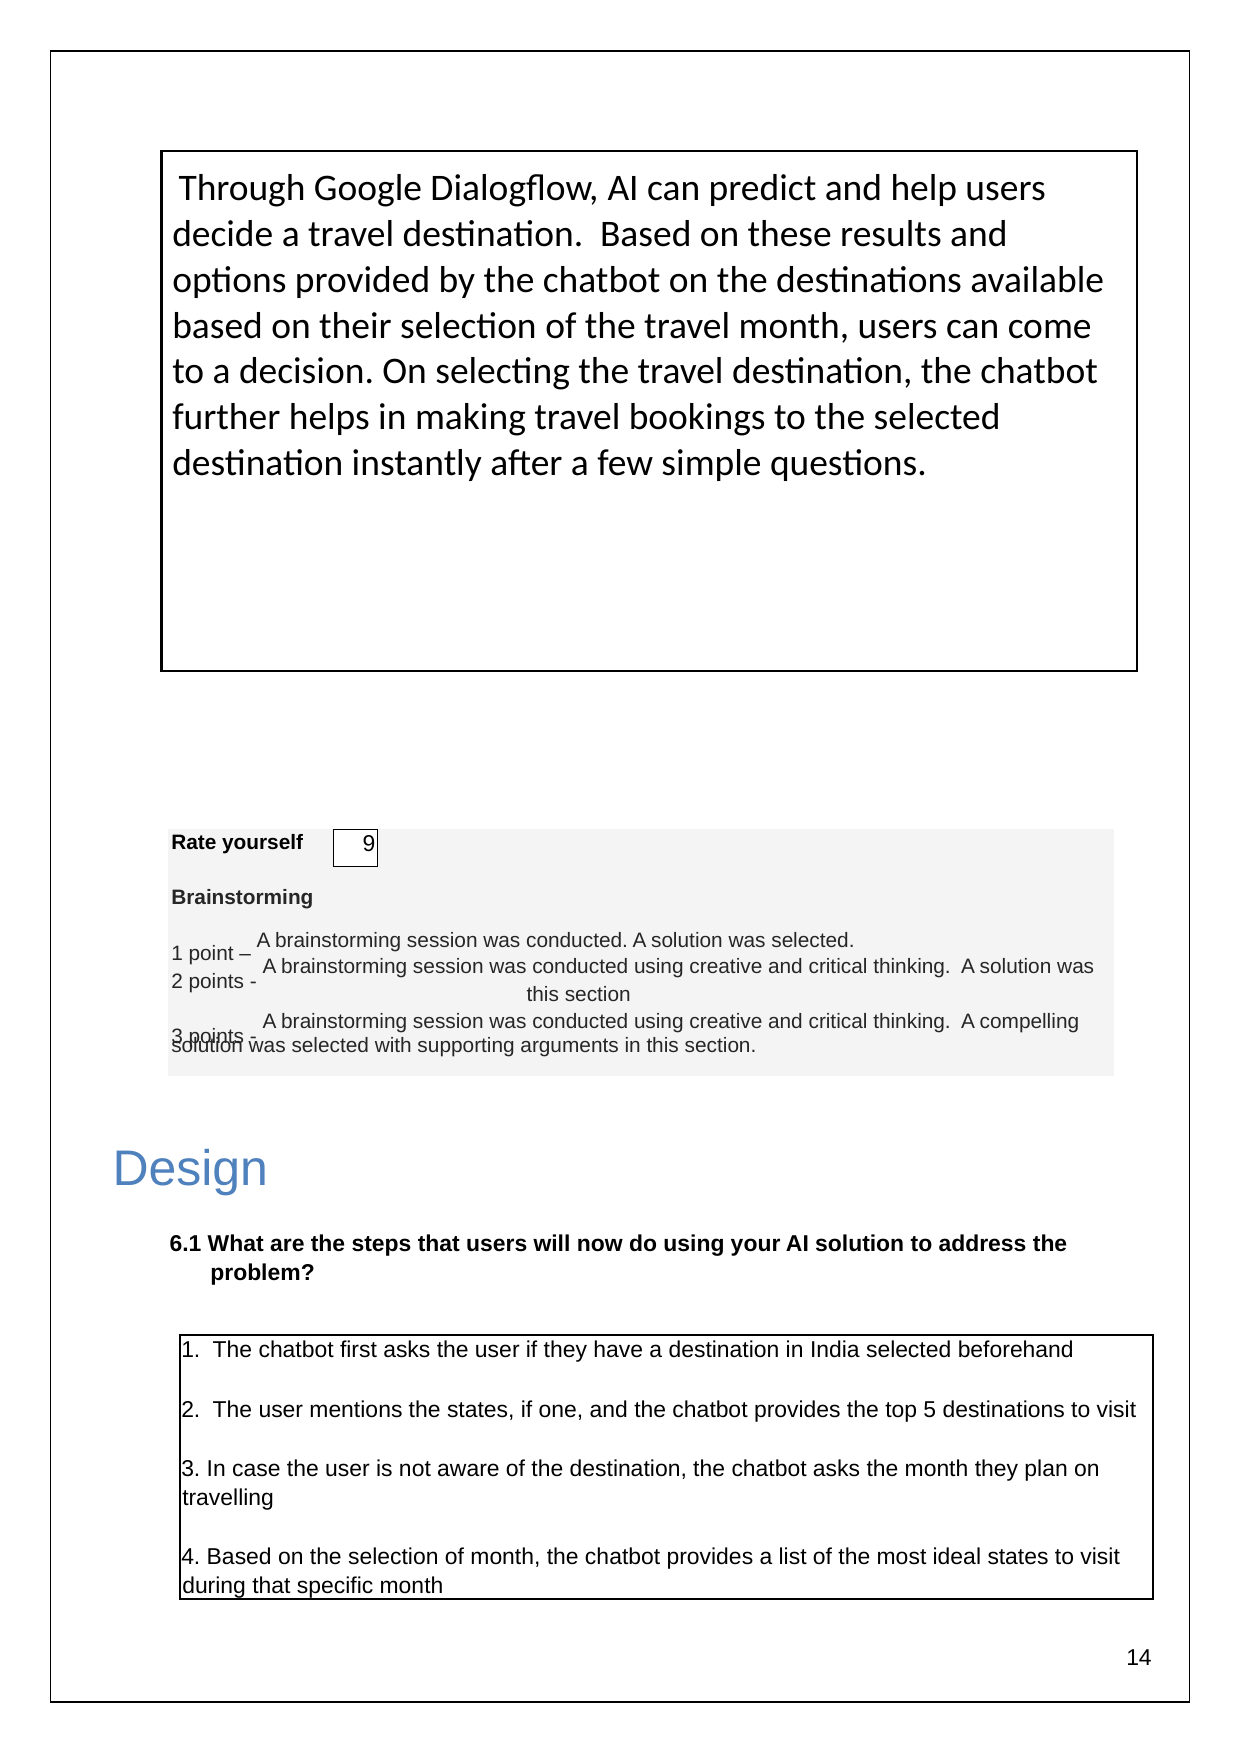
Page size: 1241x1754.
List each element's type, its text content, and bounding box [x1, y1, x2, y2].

table_header 9 [334, 830, 377, 866]
subtitle Design [112, 1138, 1152, 1195]
text 3. In case the user is not aware of the destination, the chatbot asks the month they plan on travelling [181, 1453, 1152, 1510]
table_header A brainstorming session was conducted. A solution was selected. A brainstorming session was conducted using creative and critical thinking. A solution was this section A brainstorming session was conducted using creative and critical thinking. A compelling solution was selected with supporting arguments in this section. [377, 829, 1114, 1076]
table_header Rate yourself Brainstorming 1 point – 2 points - 3 points - [168, 829, 334, 1076]
table_header Through Google Dialogflow, AI can predict and help users decide a travel destination. Based on these results and options provided by the chatbot on the destinations available based on their selection of the travel month, users can come to a decision. On selecting the travel destination, the chatbot further helps in making travel bookings to the selected destination instantly after a few simple questions. [163, 152, 1136, 670]
text 6.1 What are the steps that users will now do using your AI solution to address the problem? [169, 1230, 1152, 1286]
text 2. The user mentions the states, if one, and the chatbot provides the top 5 destinations to visit [181, 1393, 1152, 1422]
text 1. The chatbot first asks the user if they have a destination in India selected beforehand [181, 1336, 1152, 1363]
text 4. Based on the selection of month, the chatbot provides a list of the most ideal states to visit during that specific month [181, 1541, 1152, 1598]
table_cell [334, 867, 377, 1076]
